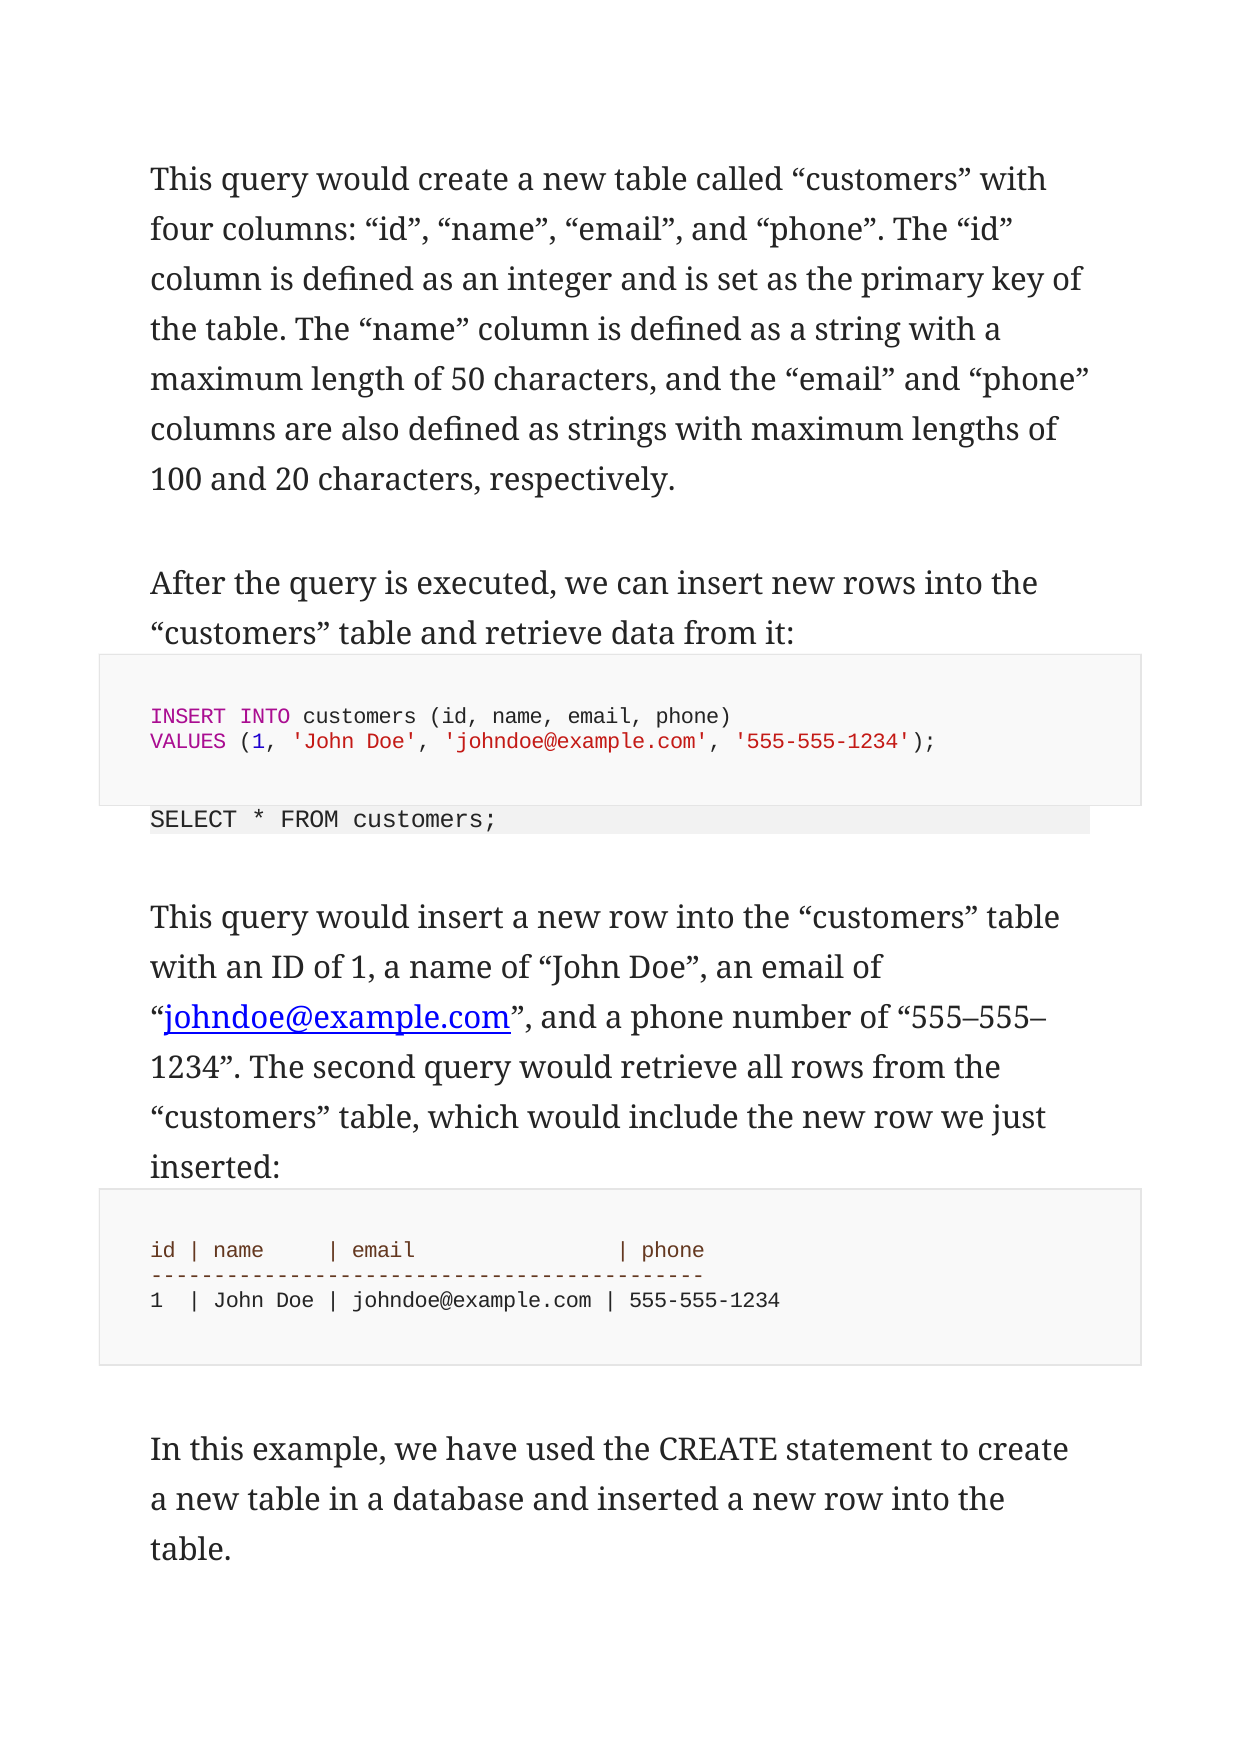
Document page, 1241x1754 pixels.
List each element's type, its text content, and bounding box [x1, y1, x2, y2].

text This query would insert a new row into the “customers” table with an ID of 1, a name of “John Doe”, an email of “johndoe@example.com”, and a phone number of “555–555–1234”. The second query would retrieve all rows from the “customers” table, which would include the new row we just inserted: [150, 888, 1090, 1188]
text In this example, we have used the CREATE statement to create a new table in a database and inserted a new row into the table. [150, 1419, 1090, 1569]
text SELECT * FROM customers; [150, 806, 1090, 834]
text INSERT INTO customers (id, name, email, phone) VALUES (1, 'John Doe', 'johndoe@example.com', '555-555-1234'); [100, 655, 1140, 805]
text id | name | email | phone -------------------------------------------- 1 | John Doe | johndoe@example.com | 555-555-1234 [100, 1190, 1140, 1364]
text After the query is executed, we can insert new rows into the “customers” table and retrieve data from it: [150, 553, 1090, 653]
text This query would create a new table called “customers” with four columns: “id”, “name”, “email”, and “phone”. The “id” column is defined as an integer and is set as the primary key of the table. The “name” column is defined as a string with a maximum length of 50 characters, and the “email” and “phone” columns are also defined as strings with maximum lengths of 100 and 20 characters, respectively. [150, 150, 1090, 500]
